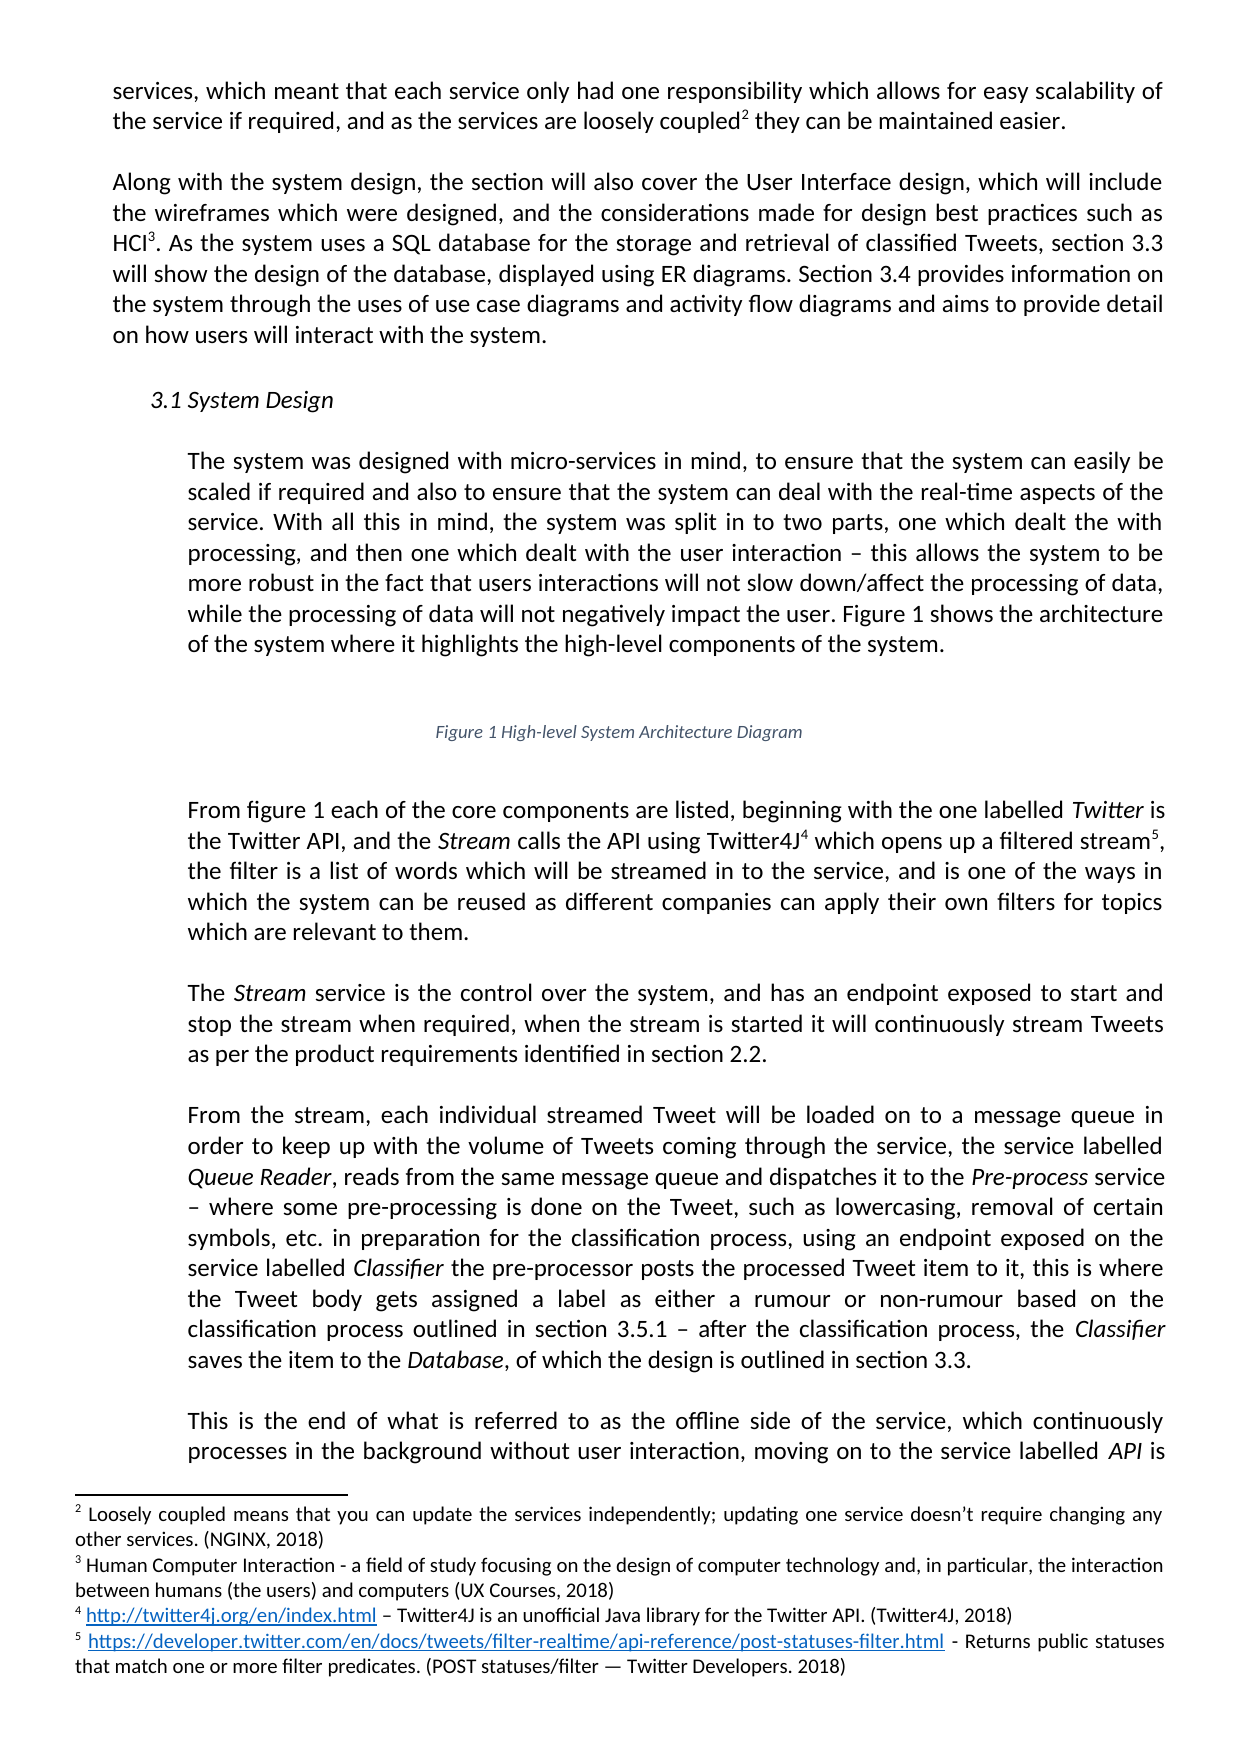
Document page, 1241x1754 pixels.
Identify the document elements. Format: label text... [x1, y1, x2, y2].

text From figure 1 each of the core components are listed, beginning with the one labelled Twitter is the Twitter API, and the Stream calls the API using Twitter4J which opens up a filtered stream, the filter is a list of words which will be streamed in to the service, and is one of the ways in which the system can be reused as different companies can apply their own filters for topics which are relevant to them. [187, 794, 1165, 947]
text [187, 1405, 1165, 1466]
text Along with the system design, the section will also cover the User Interface design, which will include the wireframes which were designed, and the considerations made for design best practices such as HCI. As the system uses a SQL database for the storage and retrieval of classified Tweets, section 3.3 will show the design of the database, displayed using ER diagrams. Section 3.4 provides information on the system through the uses of use case diagrams and activity flow diagrams and aims to provide detail on how users will interact with the system. [112, 167, 1165, 350]
text The Stream service is the control over the system, and has an endpoint exposed to start and stop the stream when required, when the stream is started it will continuously stream Tweets as per the product requirements identified in section 2.2. [187, 977, 1165, 1069]
text The system was designed with micro-services in mind, to ensure that the system can easily be scaled if required and also to ensure that the system can deal with the real-time aspects of the service. With all this in mind, the system was split in to two parts, one which dealt the with processing, and then one which dealt with the user interaction – this allows the system to be more robust in the fact that users interactions will not slow down/affect the processing of data, while the processing of data will not negatively impact the user. Figure 1 shows the architecture of the system where it highlights the high-level components of the system. [187, 445, 1165, 659]
text From the stream, each individual streamed Tweet will be loaded on to a message queue in order to keep up with the volume of Tweets coming through the service, the service labelled Queue Reader, reads from the same message queue and dispatches it to the Pre-process service – where some pre-processing is done on the Tweet, such as lowercasing, removal of certain symbols, etc. in preparation for the classification process, using an endpoint exposed on the service labelled Classifier the pre-processor posts the processed Tweet item to it, this is where the Tweet body gets assigned a label as either a rumour or non-rumour based on the classification process outlined in section 3.5.1 – after the classification process, the Classifier saves the item to the Database, of which the design is outlined in section 3.3. [187, 1099, 1165, 1374]
subtitle System Design [150, 384, 1165, 415]
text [112, 75, 1165, 136]
